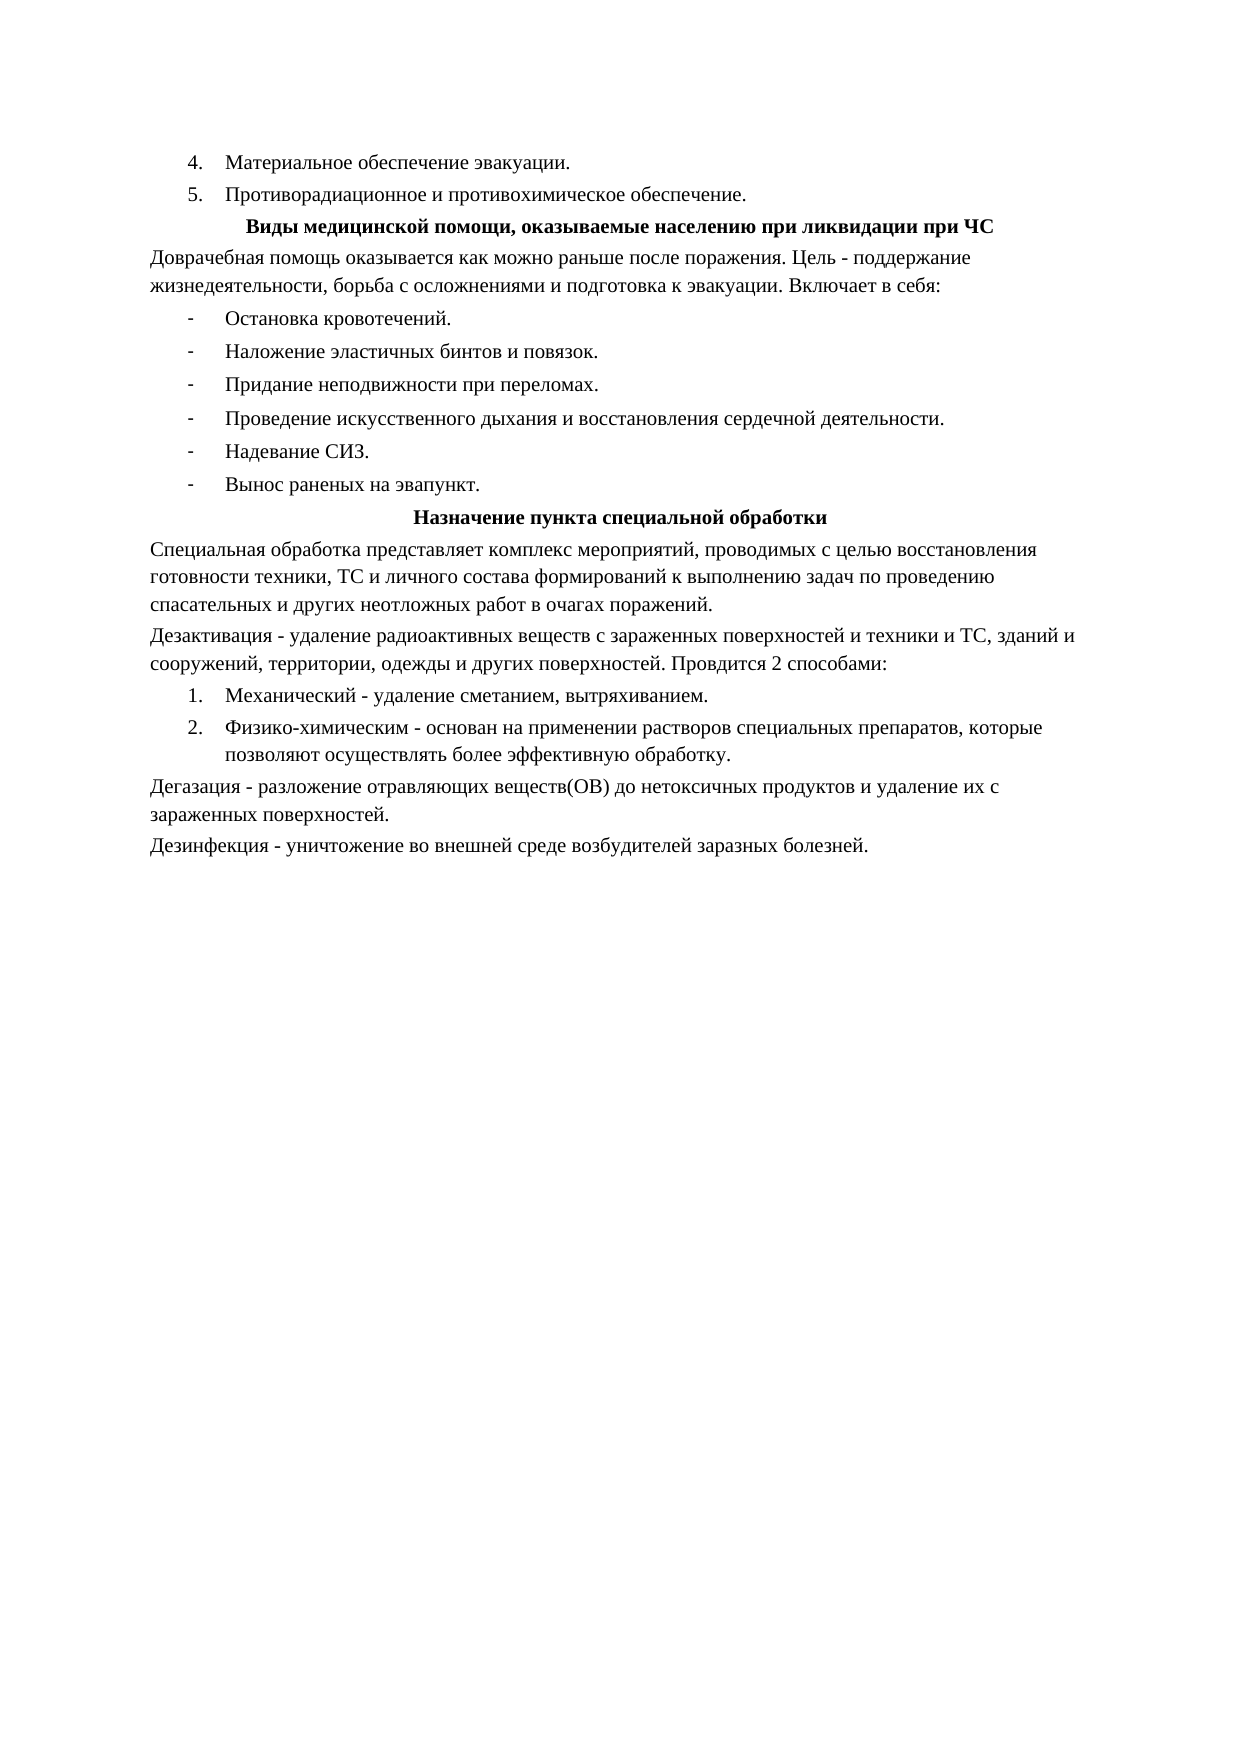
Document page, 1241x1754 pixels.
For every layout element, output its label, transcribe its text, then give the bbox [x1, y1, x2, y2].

list Остановка кровотечений. [187, 305, 1090, 330]
text Специальная обработка представляет комплекс мероприятий, проводимых с целью восстановления готовности техники, ТС и личного состава формирований к выполнению задач по проведению спасательных и других неотложных работ в очагах поражений. [150, 536, 1090, 616]
list Придание неподвижности при переломах. [187, 371, 1090, 397]
text Дезинфекция - уничтожение во внешней среде возбудителей заразных болезней. [150, 833, 1090, 857]
text Назначение пункта специальной обработки [150, 505, 1090, 529]
list Материальное обеспечение эвакуации. [187, 150, 1090, 174]
list Проведение искусственного дыхания и восстановления сердечной деятельности. [187, 405, 1090, 430]
list Вынос раненых на эвапункт. [187, 471, 1090, 497]
list Надевание СИЗ. [187, 438, 1090, 463]
list Физико-химическим - основан на применении растворов специальных препаратов, которые позволяют осуществлять более эффективную обработку. [187, 714, 1090, 766]
list Механический - удаление сметанием, вытряхиванием. [187, 683, 1090, 707]
list Противорадиационное и противохимическое обеспечение. [187, 182, 1090, 206]
text Доврачебная помощь оказывается как можно раньше после поражения. Цель - поддержание жизнедеятельности, борьба с осложнениями и подготовка к эвакуации. Включает в себя: [150, 245, 1090, 297]
text Дезактивация - удаление радиоактивных веществ с зараженных поверхностей и техники и ТС, зданий и сооружений, территории, одежды и других поверхностей. Провдится 2 способами: [150, 623, 1090, 675]
list Наложение эластичных бинтов и повязок. [187, 338, 1090, 363]
text Виды медицинской помощи, оказываемые населению при ликвидации при ЧС [150, 213, 1090, 238]
text Дегазация - разложение отравляющих веществ(ОВ) до нетоксичных продуктов и удаление их с зараженных поверхностей. [150, 774, 1090, 826]
